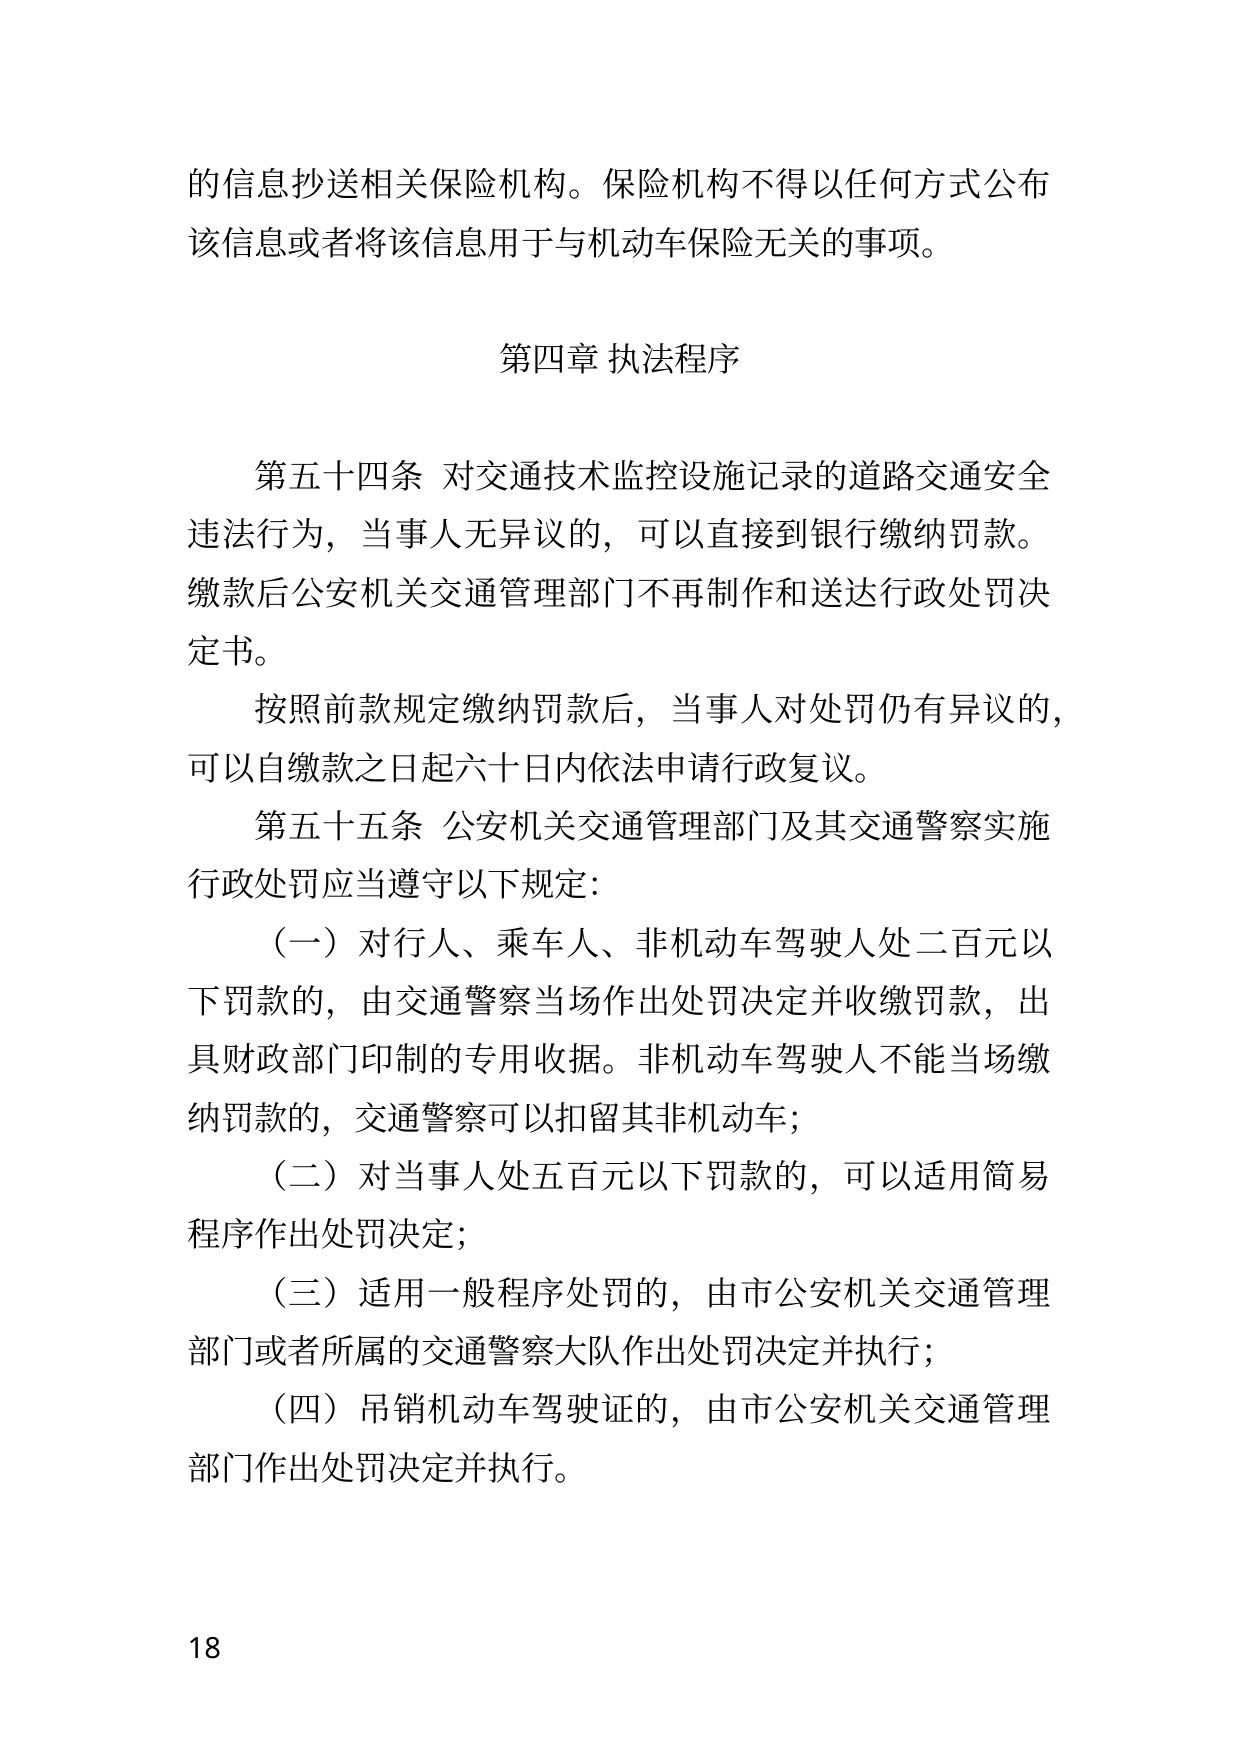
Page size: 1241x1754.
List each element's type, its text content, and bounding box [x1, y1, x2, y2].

text 第五十四条 对交通技术监控设施记录的道路交通安全违法行为，当事人无异议的，可以直接到银行缴纳罚款。缴款后公安机关交通管理部门不再制作和送达行政处罚决定书。 [187, 442, 1053, 675]
text （四）吊销机动车驾驶证的，由市公安机关交通管理部门作出处罚决定并执行。 [187, 1375, 1053, 1492]
text （一）对行人、乘车人、非机动车驾驶人处二百元以下罚款的，由交通警察当场作出处罚决定并收缴罚款，出具财政部门印制的专用收据。非机动车驾驶人不能当场缴纳罚款的，交通警察可以扣留其非机动车； [187, 908, 1053, 1142]
text （二）对当事人处五百元以下罚款的，可以适用简易程序作出处罚决定； [187, 1142, 1053, 1258]
text 按照前款规定缴纳罚款后，当事人对处罚仍有异议的，可以自缴款之日起六十日内依法申请行政复议。 [187, 675, 1053, 792]
list 执法程序 [187, 325, 1053, 383]
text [187, 150, 1053, 267]
text 第五十五条 公安机关交通管理部门及其交通警察实施行政处罚应当遵守以下规定： [187, 792, 1053, 908]
text （三）适用一般程序处罚的，由市公安机关交通管理部门或者所属的交通警察大队作出处罚决定并执行； [187, 1258, 1053, 1375]
